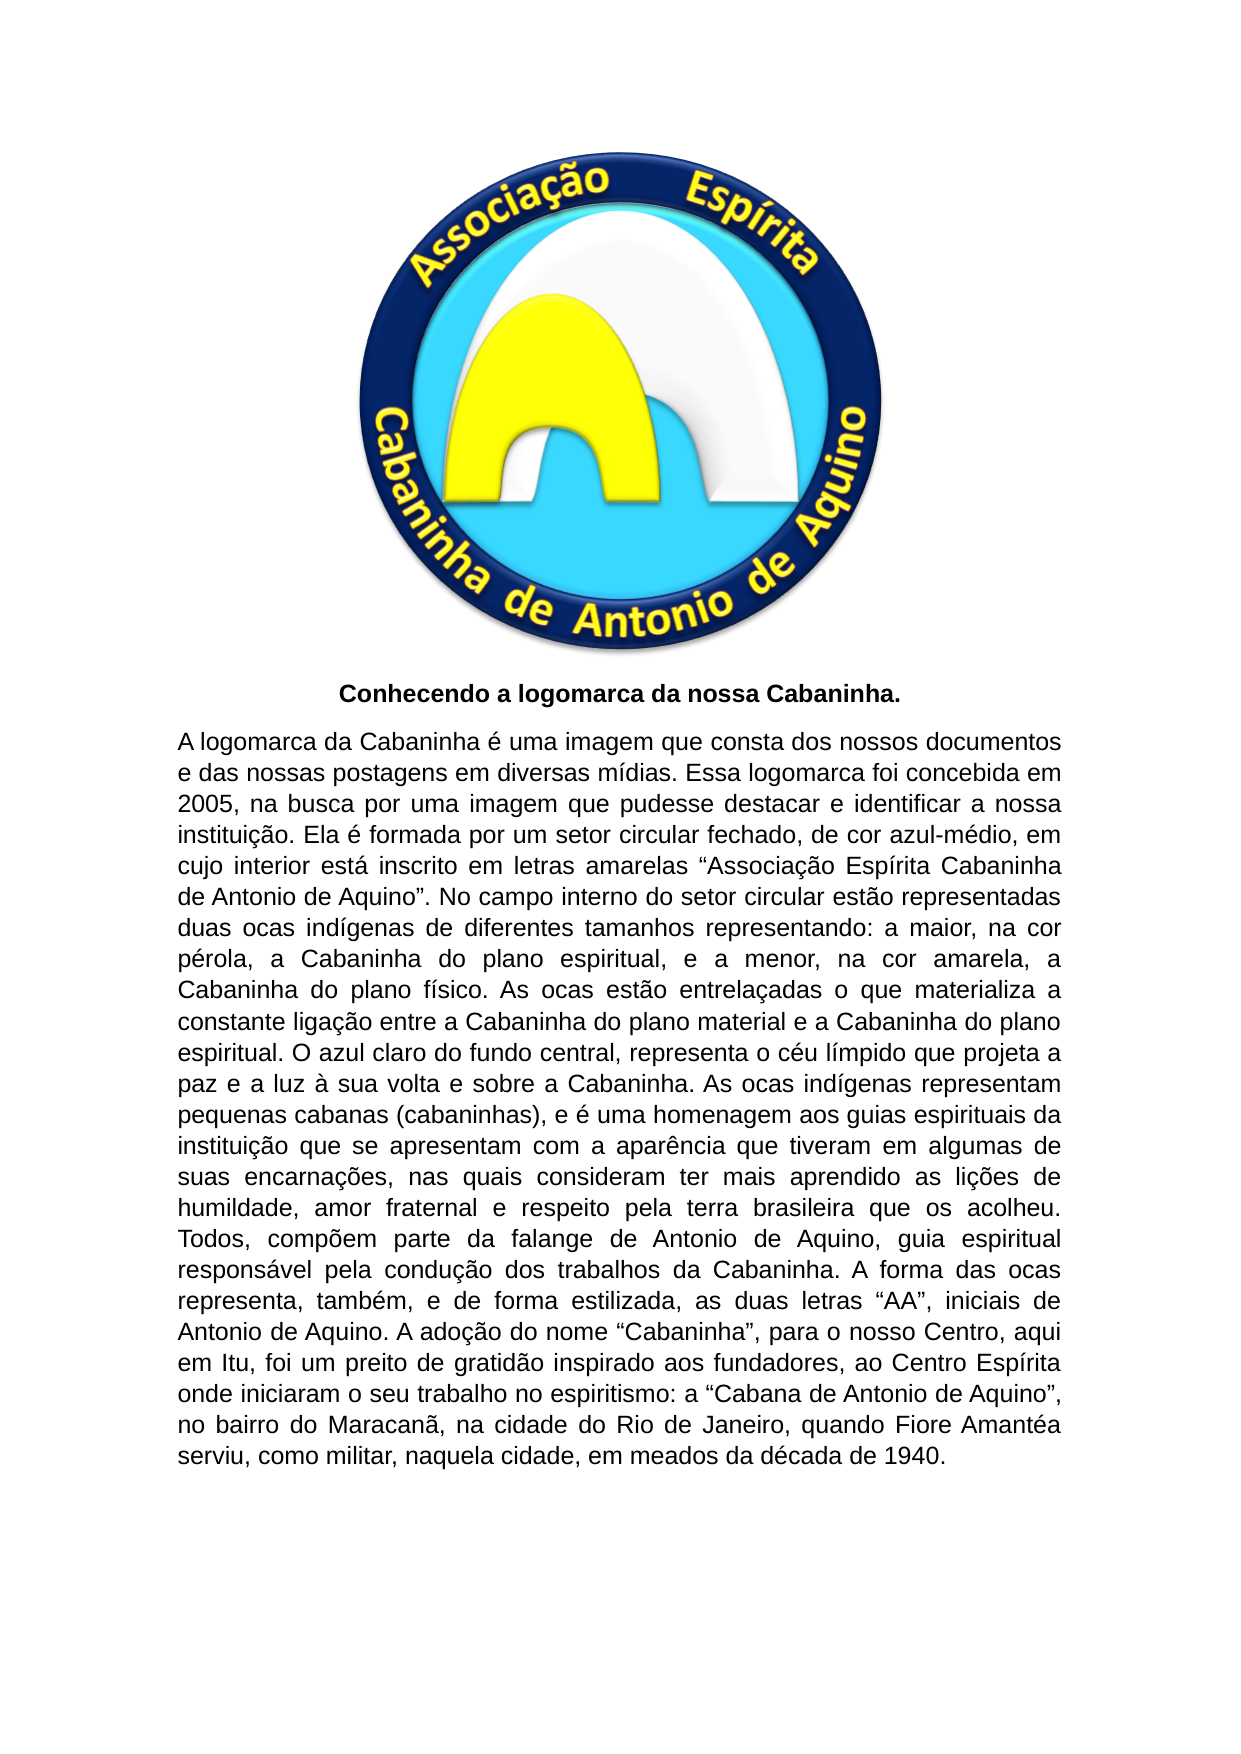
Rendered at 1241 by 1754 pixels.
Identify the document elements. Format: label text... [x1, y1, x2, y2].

picture [351, 147, 889, 661]
text A logomarca da Cabaninha é uma imagem que consta dos nossos documentos e das nossas postagens em diversas mídias. Essa logomarca foi concebida em 2005, na busca por uma imagem que pudesse destacar e identificar a nossa instituição. Ela é formada por um setor circular fechado, de cor azul-médio, em cujo interior está inscrito em letras amarelas “Associação Espírita Cabaninha de Antonio de Aquino”. No campo interno do setor circular estão representadas duas ocas indígenas de diferentes tamanhos representando: a maior, na cor pérola, a Cabaninha do plano espiritual, e a menor, na cor amarela, a Cabaninha do plano físico. As ocas estão entrelaçadas o que materializa a constante ligação entre a Cabaninha do plano material e a Cabaninha do plano espiritual. O azul claro do fundo central, representa o céu límpido que projeta a paz e a luz à sua volta e sobre a Cabaninha. As ocas indígenas representam pequenas cabanas (cabaninhas), e é uma homenagem aos guias espirituais da instituição que se apresentam com a aparência que tiveram em algumas de suas encarnações, nas quais consideram ter mais aprendido as lições de humildade, amor fraternal e respeito pela terra brasileira que os acolheu. Todos, compõem parte da falange de Antonio de Aquino, guia espiritual responsável pela condução dos trabalhos da Cabaninha. A forma das ocas representa, também, e de forma estilizada, as duas letras “AA”, iniciais de Antonio de Aquino. A adoção do nome “Cabaninha”, para o nosso Centro, aqui em Itu, foi um preito de gratidão inspirado aos fundadores, ao Centro Espírita onde iniciaram o seu trabalho no espiritismo: a “Cabana de Antonio de Aquino”, no bairro do Maracanã, na cidade do Rio de Janeiro, quando Fiore Amantéa serviu, como militar, naquela cidade, em meados da década de 1940. [177, 727, 1063, 1470]
text Conhecendo a logomarca da nossa Cabaninha. [177, 679, 1063, 708]
